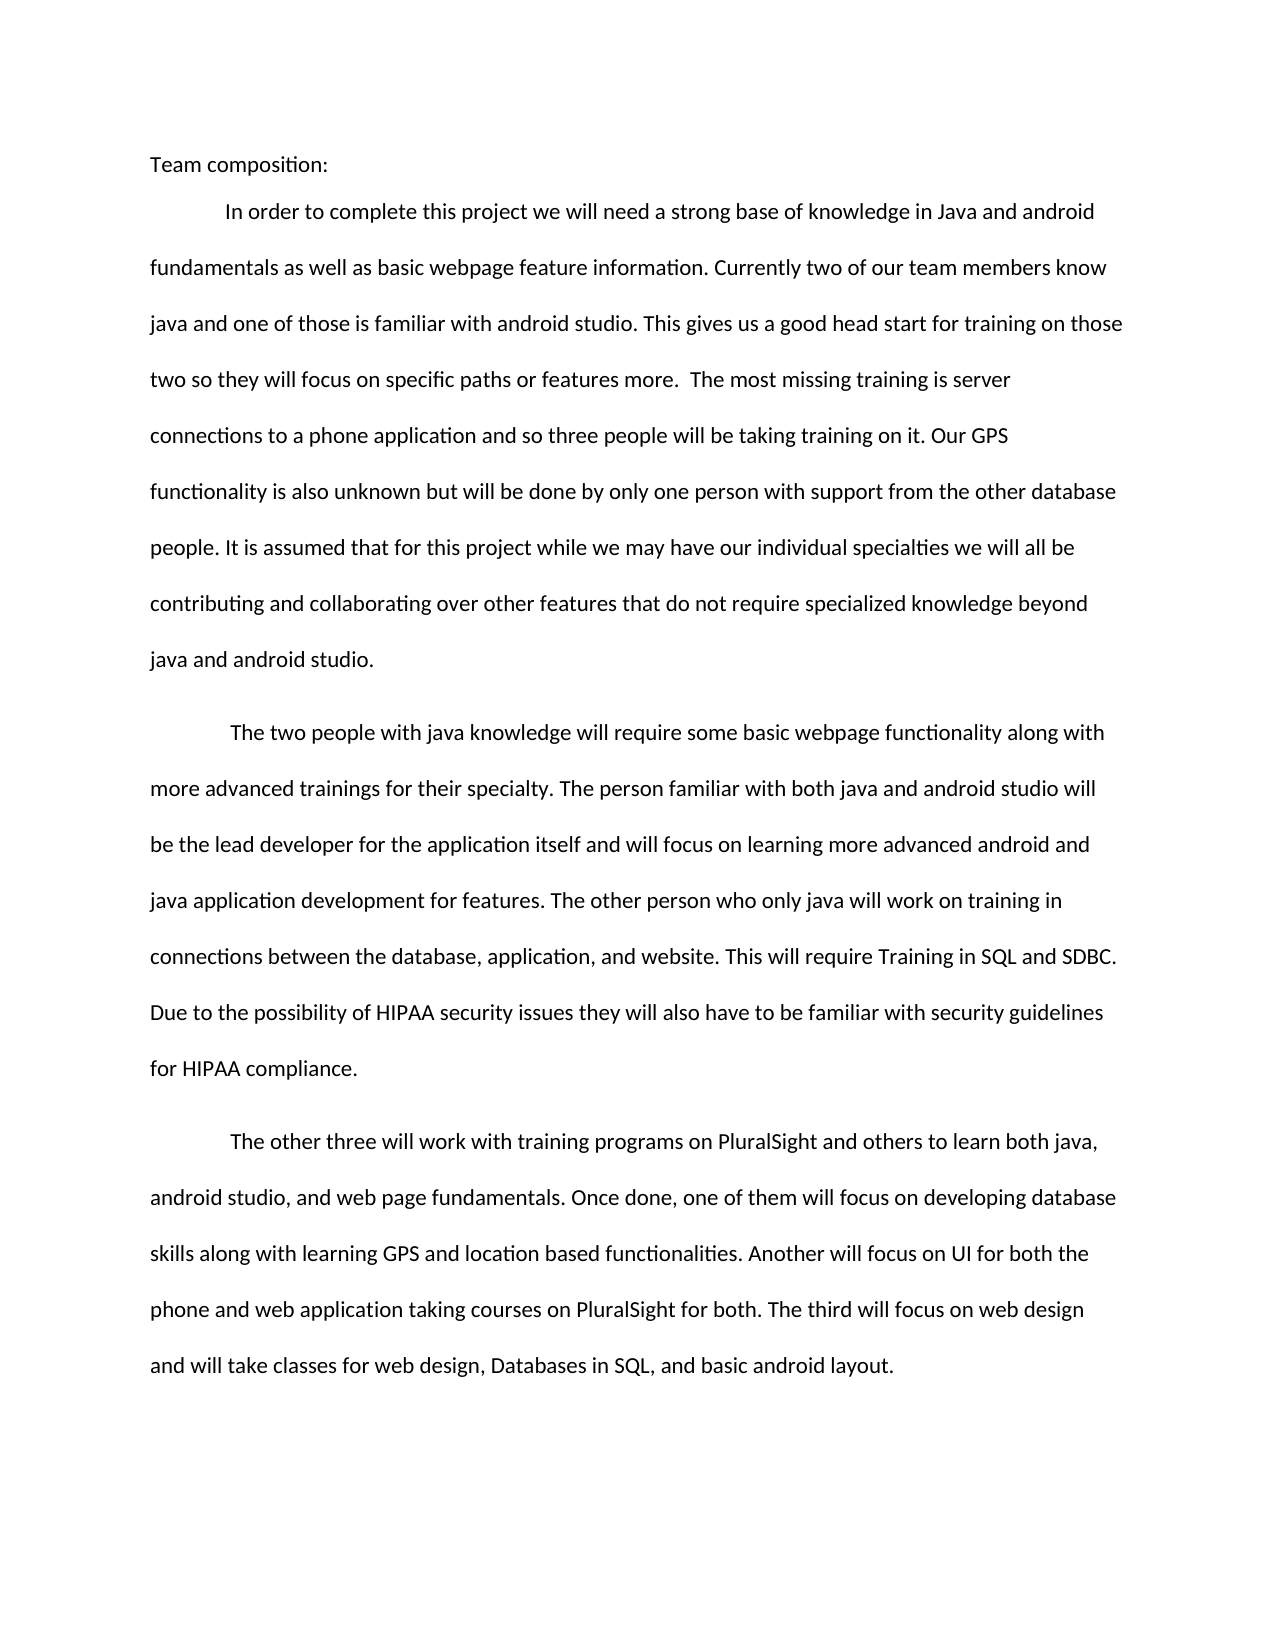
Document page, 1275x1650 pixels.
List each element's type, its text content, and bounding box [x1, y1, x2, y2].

text The other three will work with training programs on PluralSight and others to learn both java, android studio, and web page fundamentals. Once done, one of them will focus on developing database skills along with learning GPS and location based functionalities. Another will focus on UI for both the phone and web application taking courses on PluralSight for both. The third will focus on web design and will take classes for web design, Databases in SQL, and basic android layout. [150, 1127, 1125, 1379]
text In order to complete this project we will need a strong base of knowledge in Java and android fundamentals as well as basic webpage feature information. Currently two of our team members know java and one of those is familiar with android studio. This gives us a good head start for training on those two so they will focus on specific paths or features more. The most missing training is server connections to a phone application and so three people will be taking training on it. Our GPS functionality is also unknown but will be done by only one person with support from the other database people. It is assumed that for this project while we may have our individual specialties we will all be contributing and collaborating over other features that do not require specialized knowledge beyond java and android studio. [150, 197, 1125, 673]
text Team composition: [150, 150, 1125, 178]
text The two people with java knowledge will require some basic webpage functionality along with more advanced trainings for their specialty. The person familiar with both java and android studio will be the lead developer for the application itself and will focus on learning more advanced android and java application development for features. The other person who only java will work on training in connections between the database, application, and website. This will require Training in SQL and SDBC. Due to the possibility of HIPAA security issues they will also have to be familiar with security guidelines for HIPAA compliance. [150, 718, 1125, 1082]
